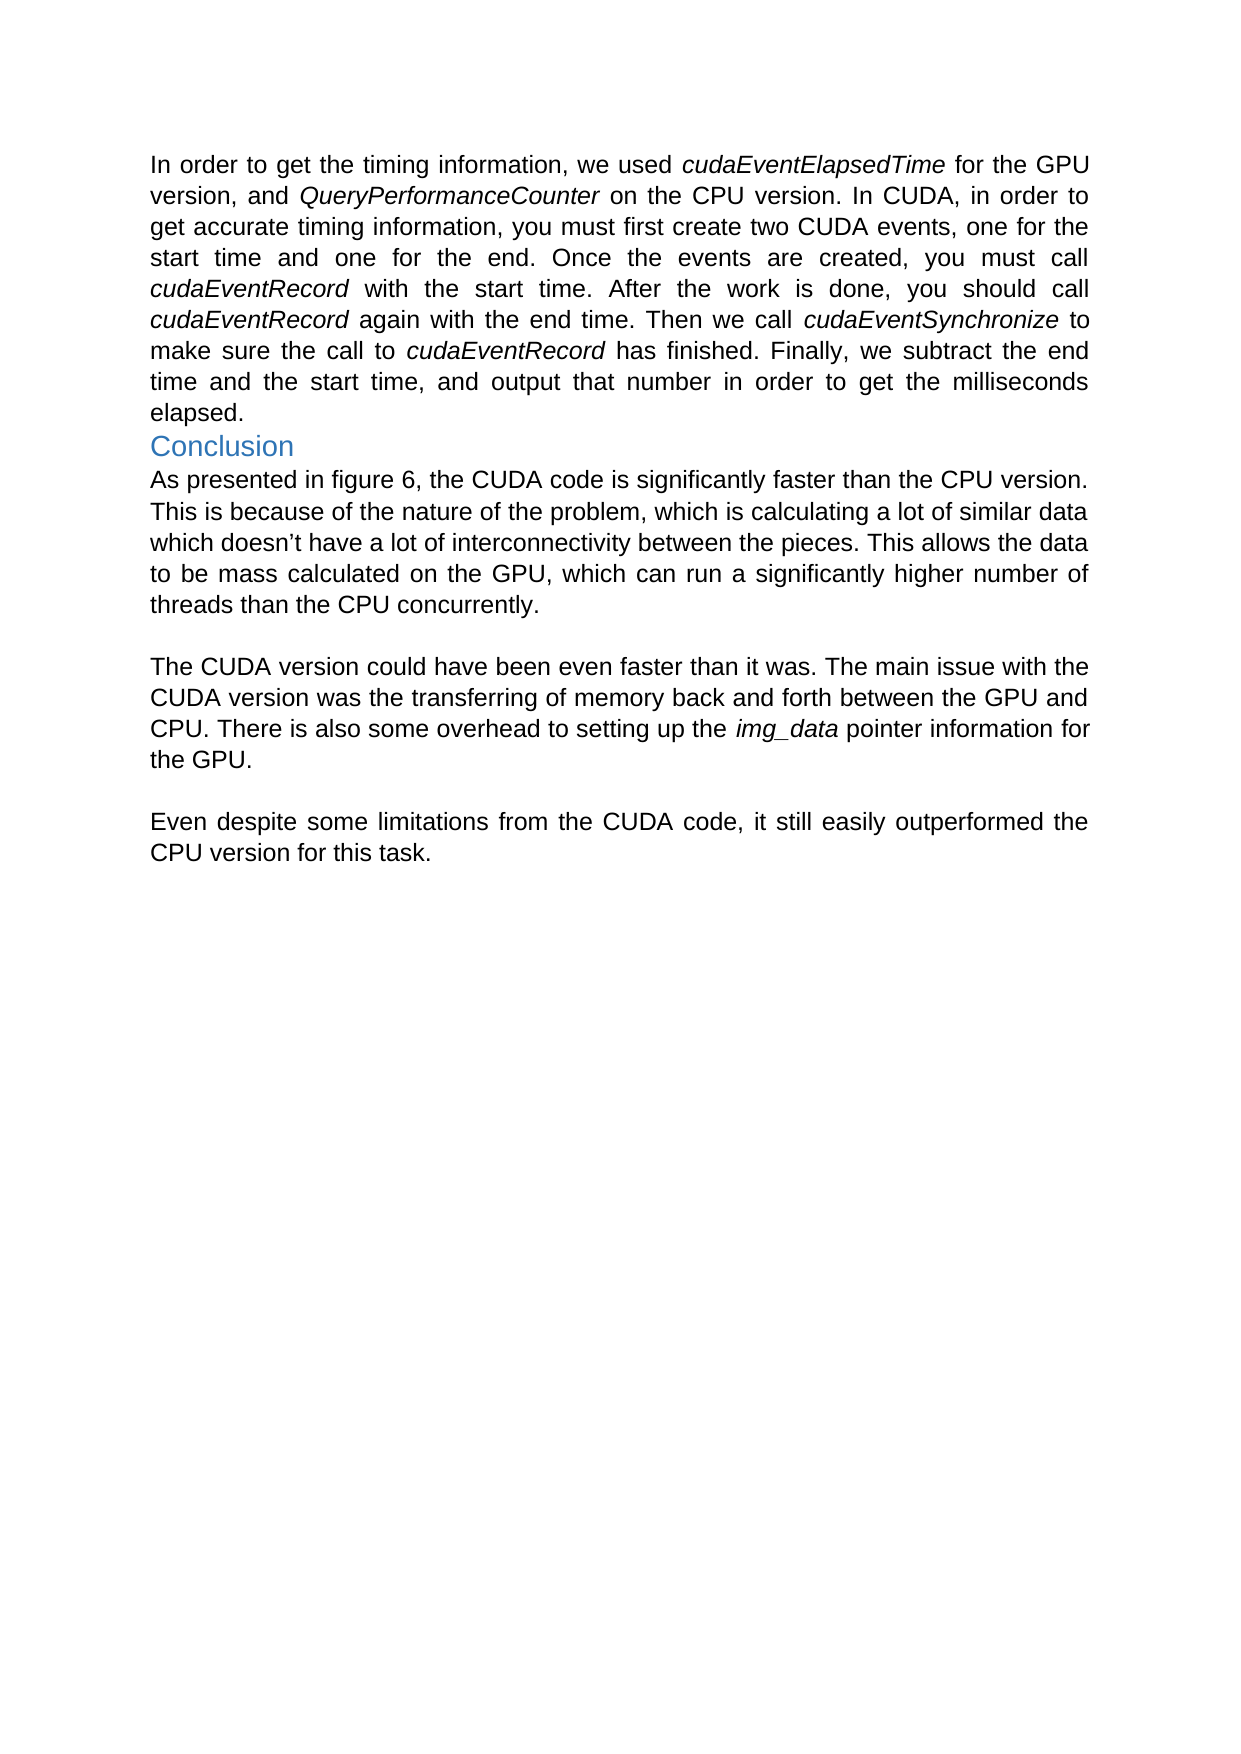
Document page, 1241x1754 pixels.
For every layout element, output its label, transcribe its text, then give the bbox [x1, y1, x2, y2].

text Even despite some limitations from the CUDA code, it still easily outperformed the CPU version for this task. [150, 807, 1090, 867]
text The CUDA version could have been even faster than it was. The main issue with the CUDA version was the transferring of memory back and forth between the GPU and CPU. There is also some overhead to setting up the img_data pointer information for the GPU. [150, 652, 1090, 774]
text As presented in figure 6, the CUDA code is significantly faster than the CPU version. This is because of the nature of the problem, which is calculating a lot of similar data which doesn’t have a lot of interconnectivity between the pieces. This allows the data to be mass calculated on the GPU, which can run a significantly higher number of threads than the CPU concurrently. [150, 466, 1090, 618]
subtitle Conclusion [150, 429, 1090, 463]
text In order to get the timing information, we used cudaEventElapsedTime for the GPU version, and QueryPerformanceCounter on the CPU version. In CUDA, in order to get accurate timing information, you must first create two CUDA events, one for the start time and one for the end. Once the events are created, you must call cudaEventRecord with the start time. After the work is done, you should call cudaEventRecord again with the end time. Then we call cudaEventSynchronize to make sure the call to cudaEventRecord has finished. Finally, we subtract the end time and the start time, and output that number in order to get the milliseconds elapsed. [150, 150, 1090, 427]
